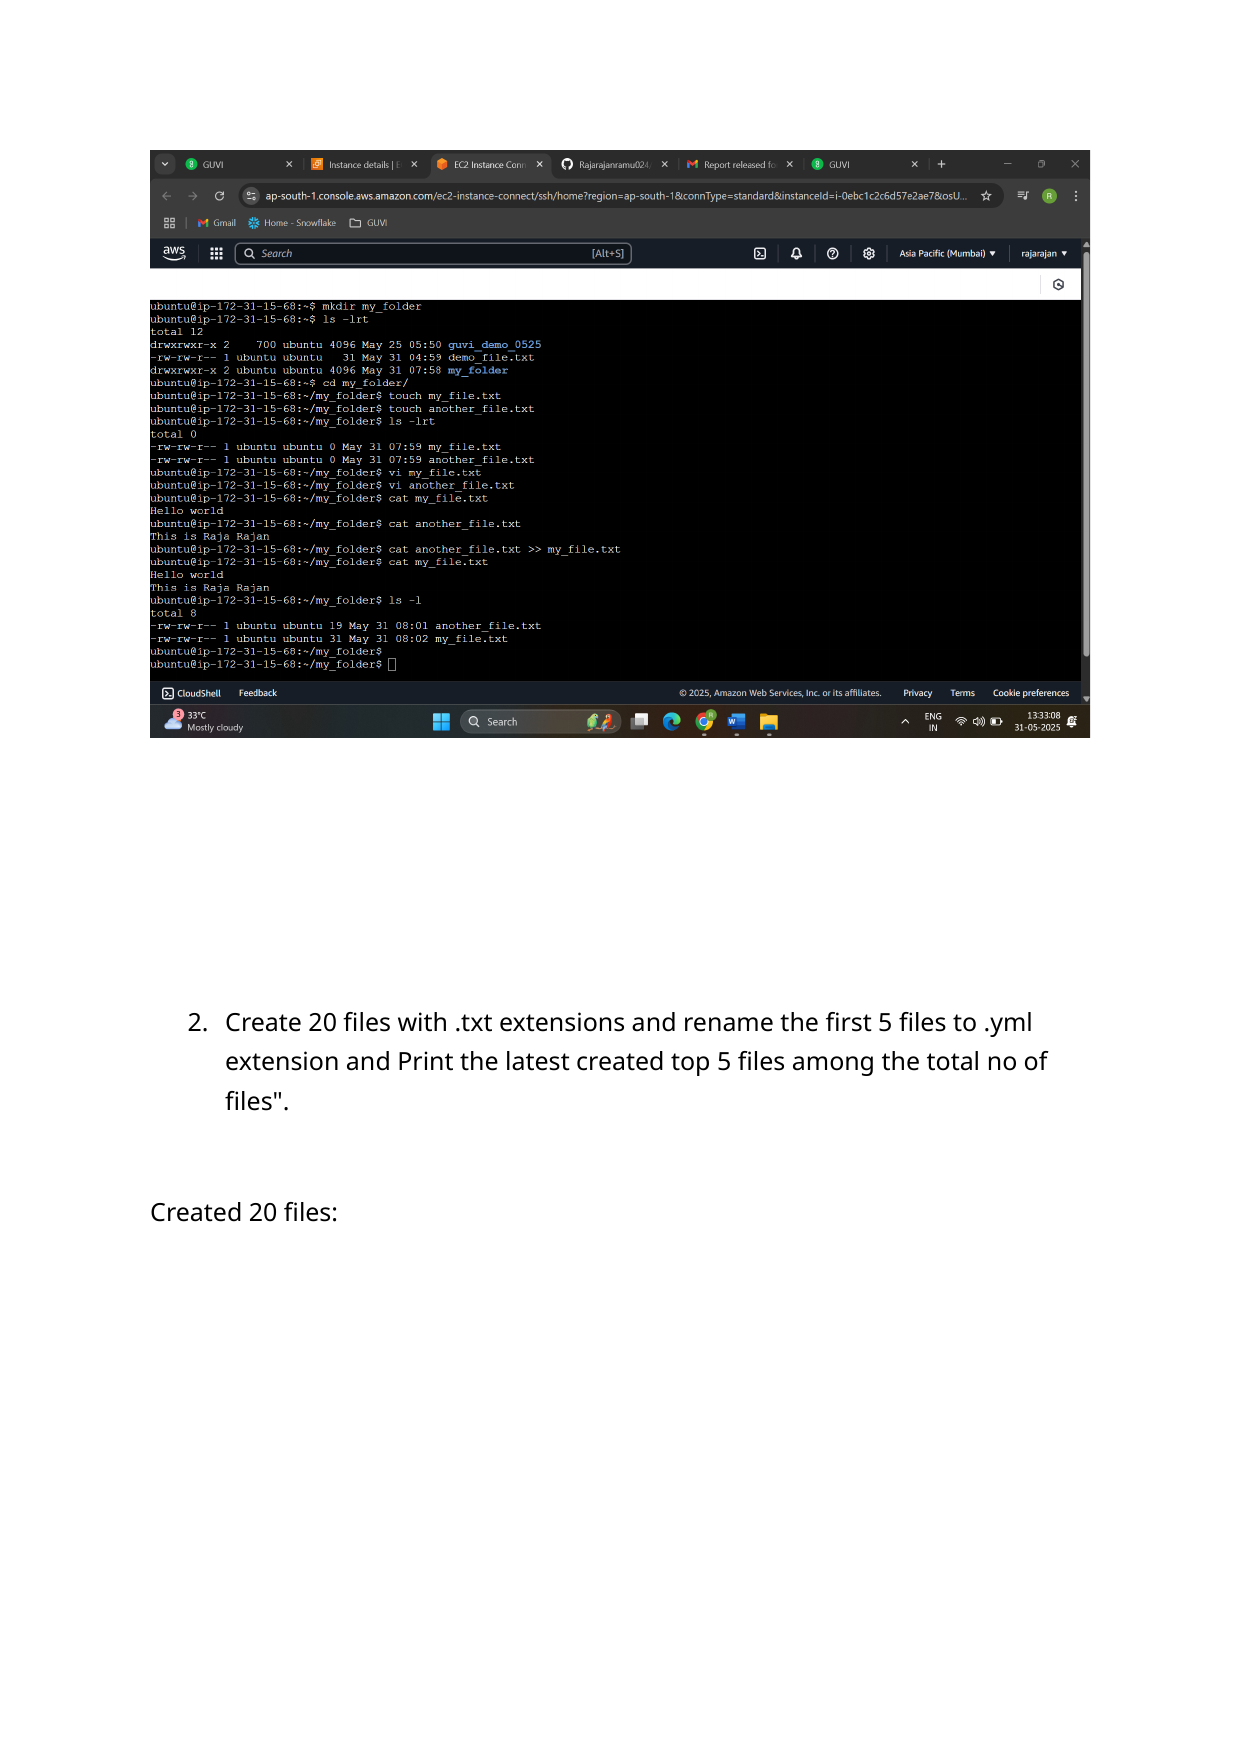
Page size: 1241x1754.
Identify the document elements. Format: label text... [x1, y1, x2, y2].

text Created 20 files: [150, 1195, 1090, 1229]
list Create 20 files with .txt extensions and rename the first 5 files to .yml extension and Print the latest created top 5 files among the total no of files". [187, 1005, 1090, 1117]
picture [150, 150, 1091, 738]
